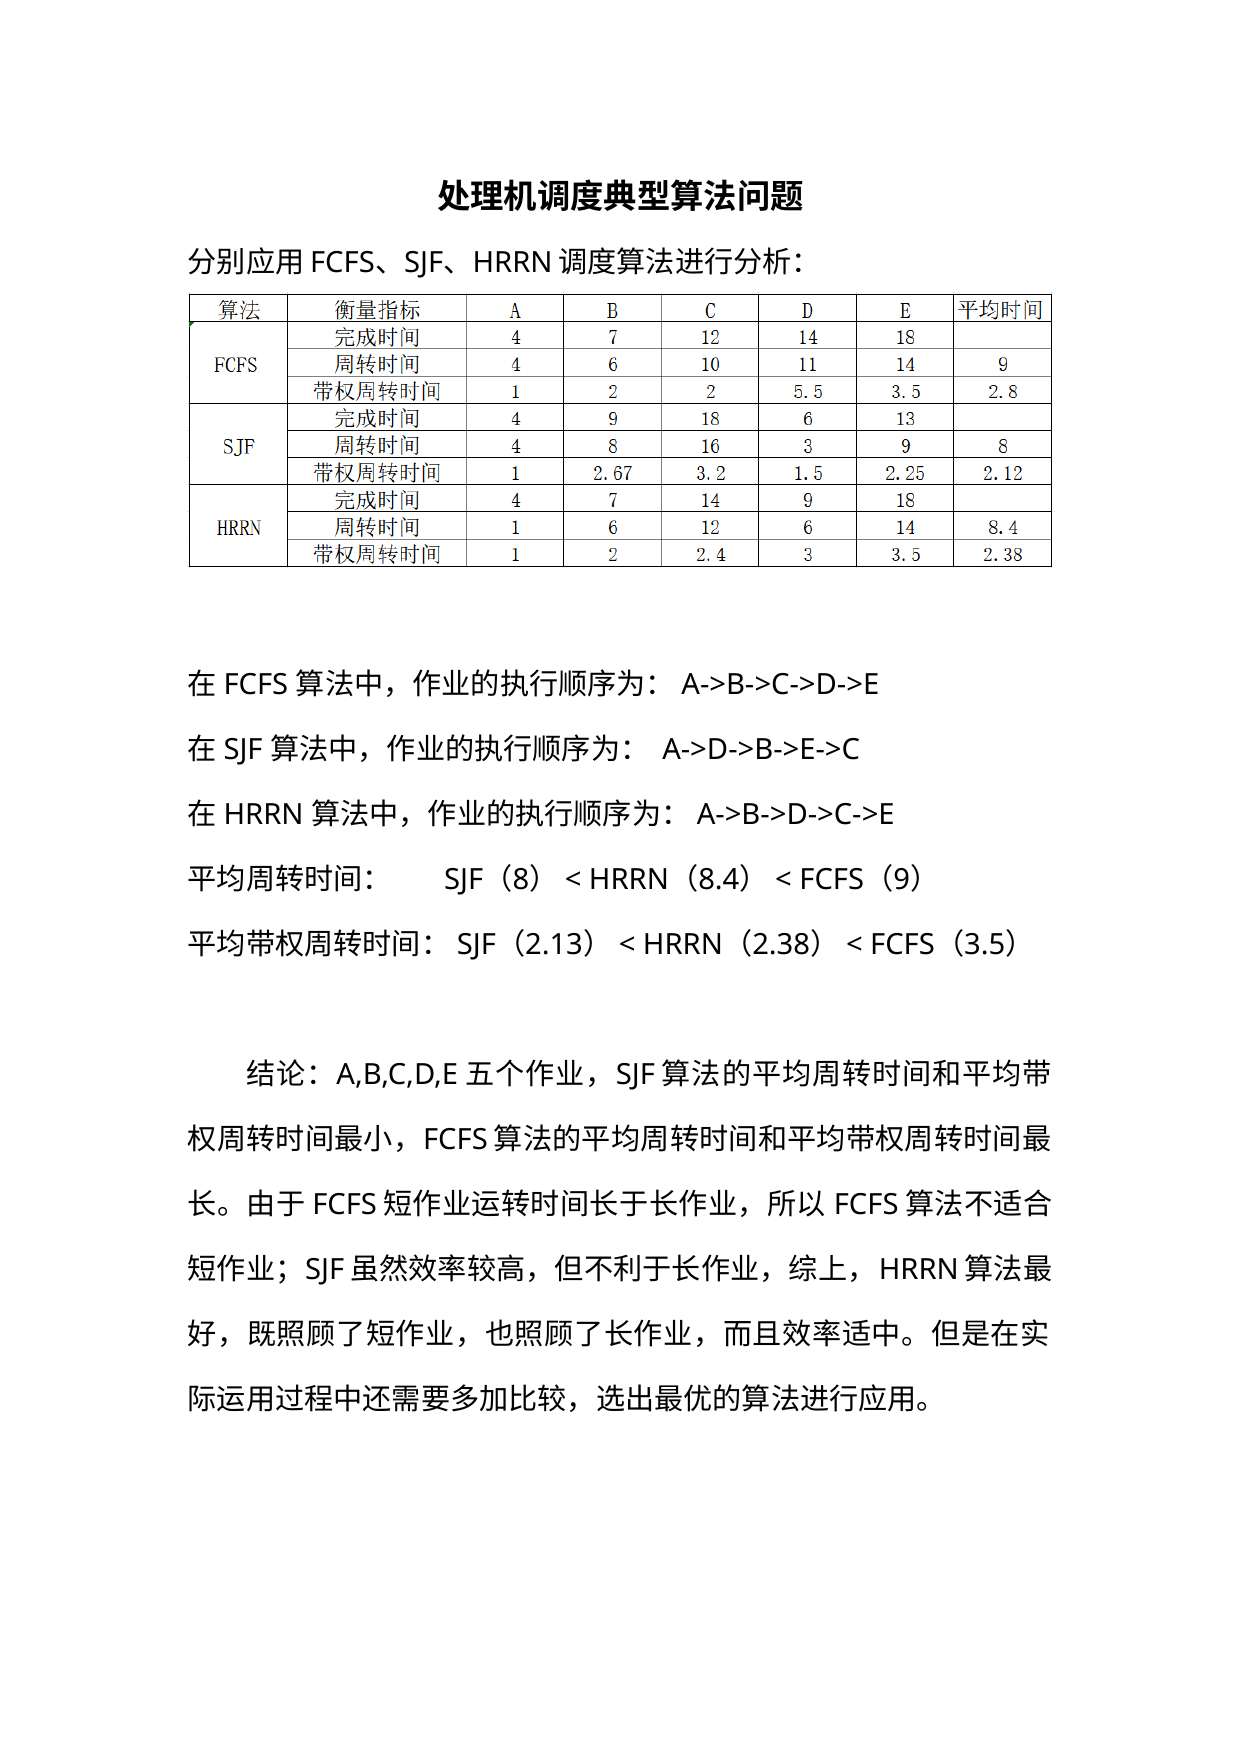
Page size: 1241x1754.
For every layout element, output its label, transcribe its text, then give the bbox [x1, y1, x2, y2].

text 处理机调度典型算法问题 [187, 162, 1053, 227]
text 平均带权周转时间： SJF（2.13） < HRRN（2.38） < FCFS（3.5） [187, 909, 1053, 974]
text 平均周转时间： SJF（8） < HRRN（8.4） < FCFS（9） [187, 844, 1053, 909]
picture [187, 292, 1053, 568]
text 在 HRRN 算法中，作业的执行顺序为： A->B->D->C->E [187, 779, 1053, 844]
text 分别应用FCFS、SJF、HRRN调度算法进行分析： [187, 227, 1053, 292]
text 结论：A,B,C,D,E五个作业，SJF算法的平均周转时间和平均带权周转时间最小，FCFS算法的平均周转时间和平均带权周转时间最长。由于FCFS短作业运转时间长于长作业，所以FCFS算法不适合短作业；SJF虽然效率较高，但不利于长作业，综上，HRRN算法最好，既照顾了短作业，也照顾了长作业，而且效率适中。但是在实际运用过程中还需要多加比较，选出最优的算法进行应用。 [187, 1039, 1053, 1429]
text 在 SJF 算法中，作业的执行顺序为： A->D->B->E->C [187, 714, 1053, 779]
text 在 FCFS 算法中，作业的执行顺序为： A->B->C->D->E [187, 649, 1053, 714]
